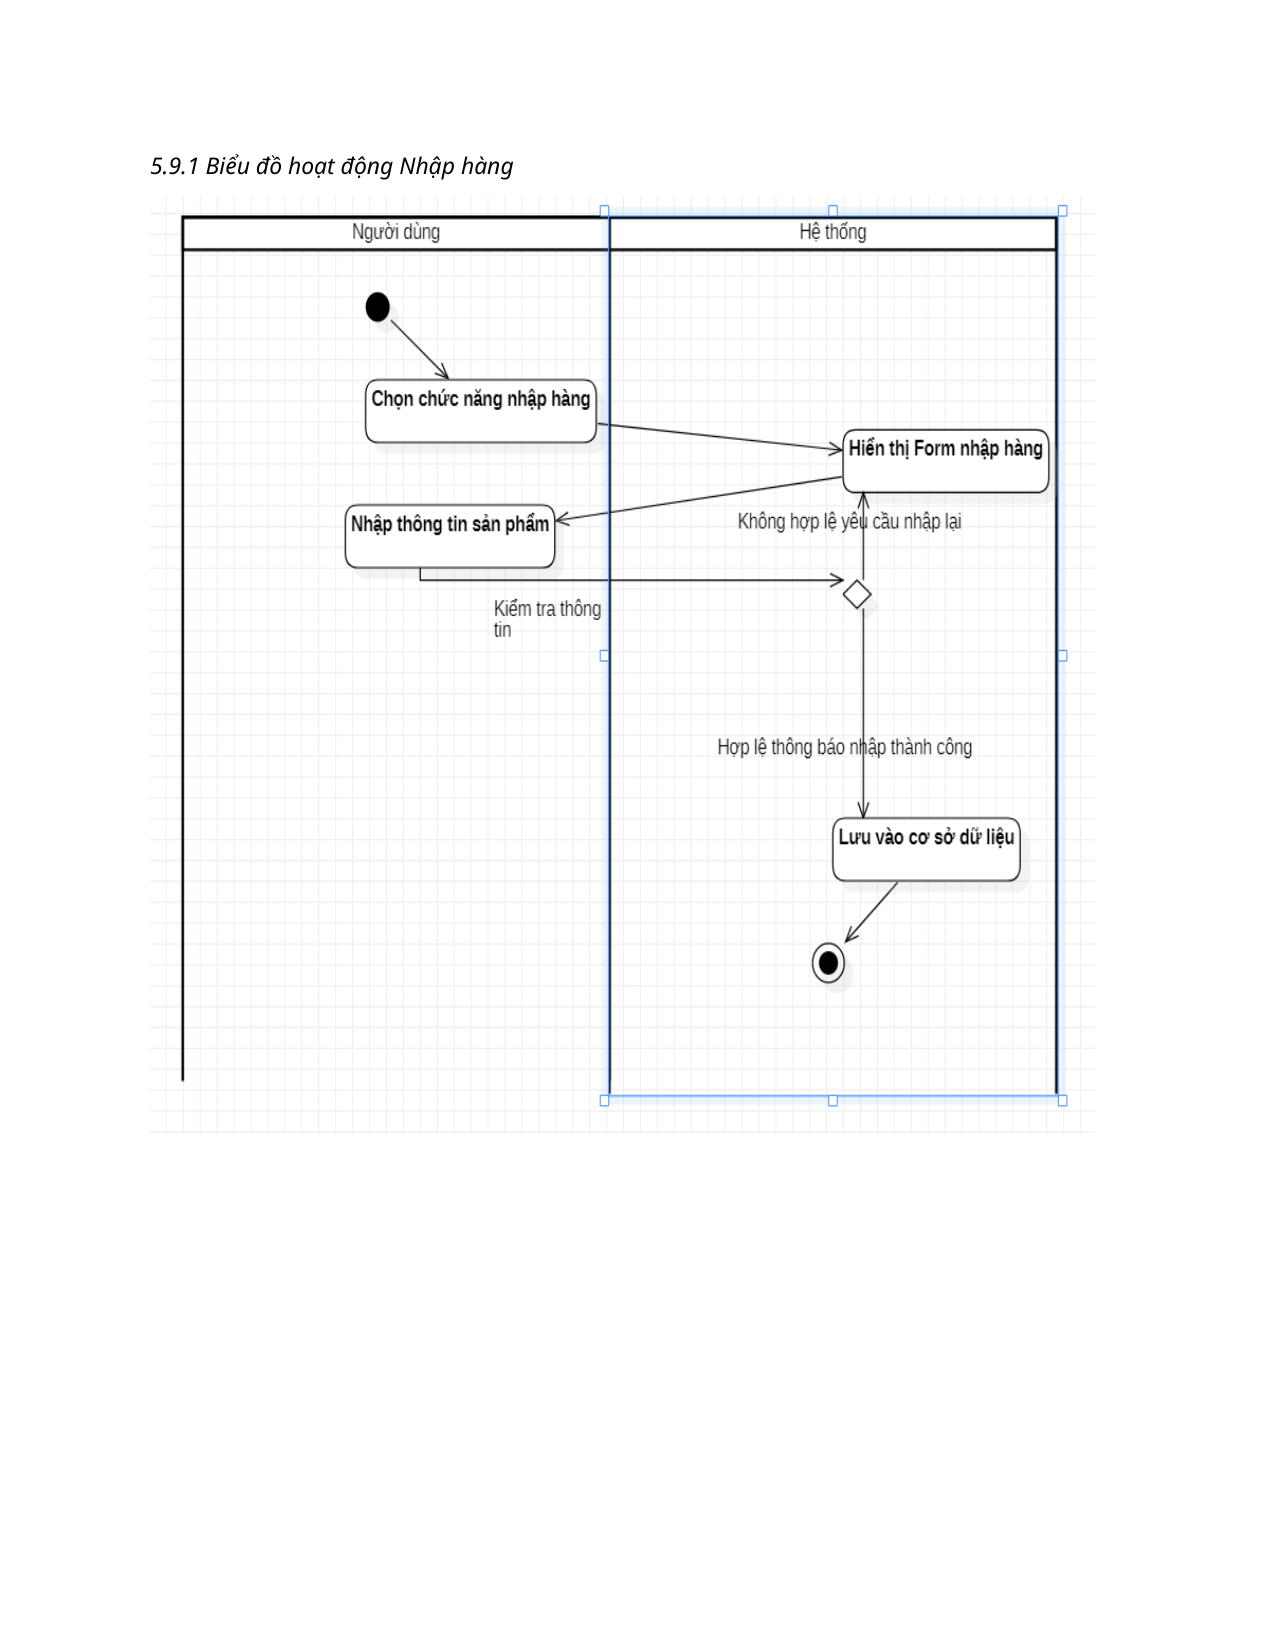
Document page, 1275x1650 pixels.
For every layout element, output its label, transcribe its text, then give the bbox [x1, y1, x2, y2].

subtitle 5.9.1 Biểu đồ hoạt động Nhập hàng [150, 150, 1125, 181]
picture [150, 196, 1096, 1134]
